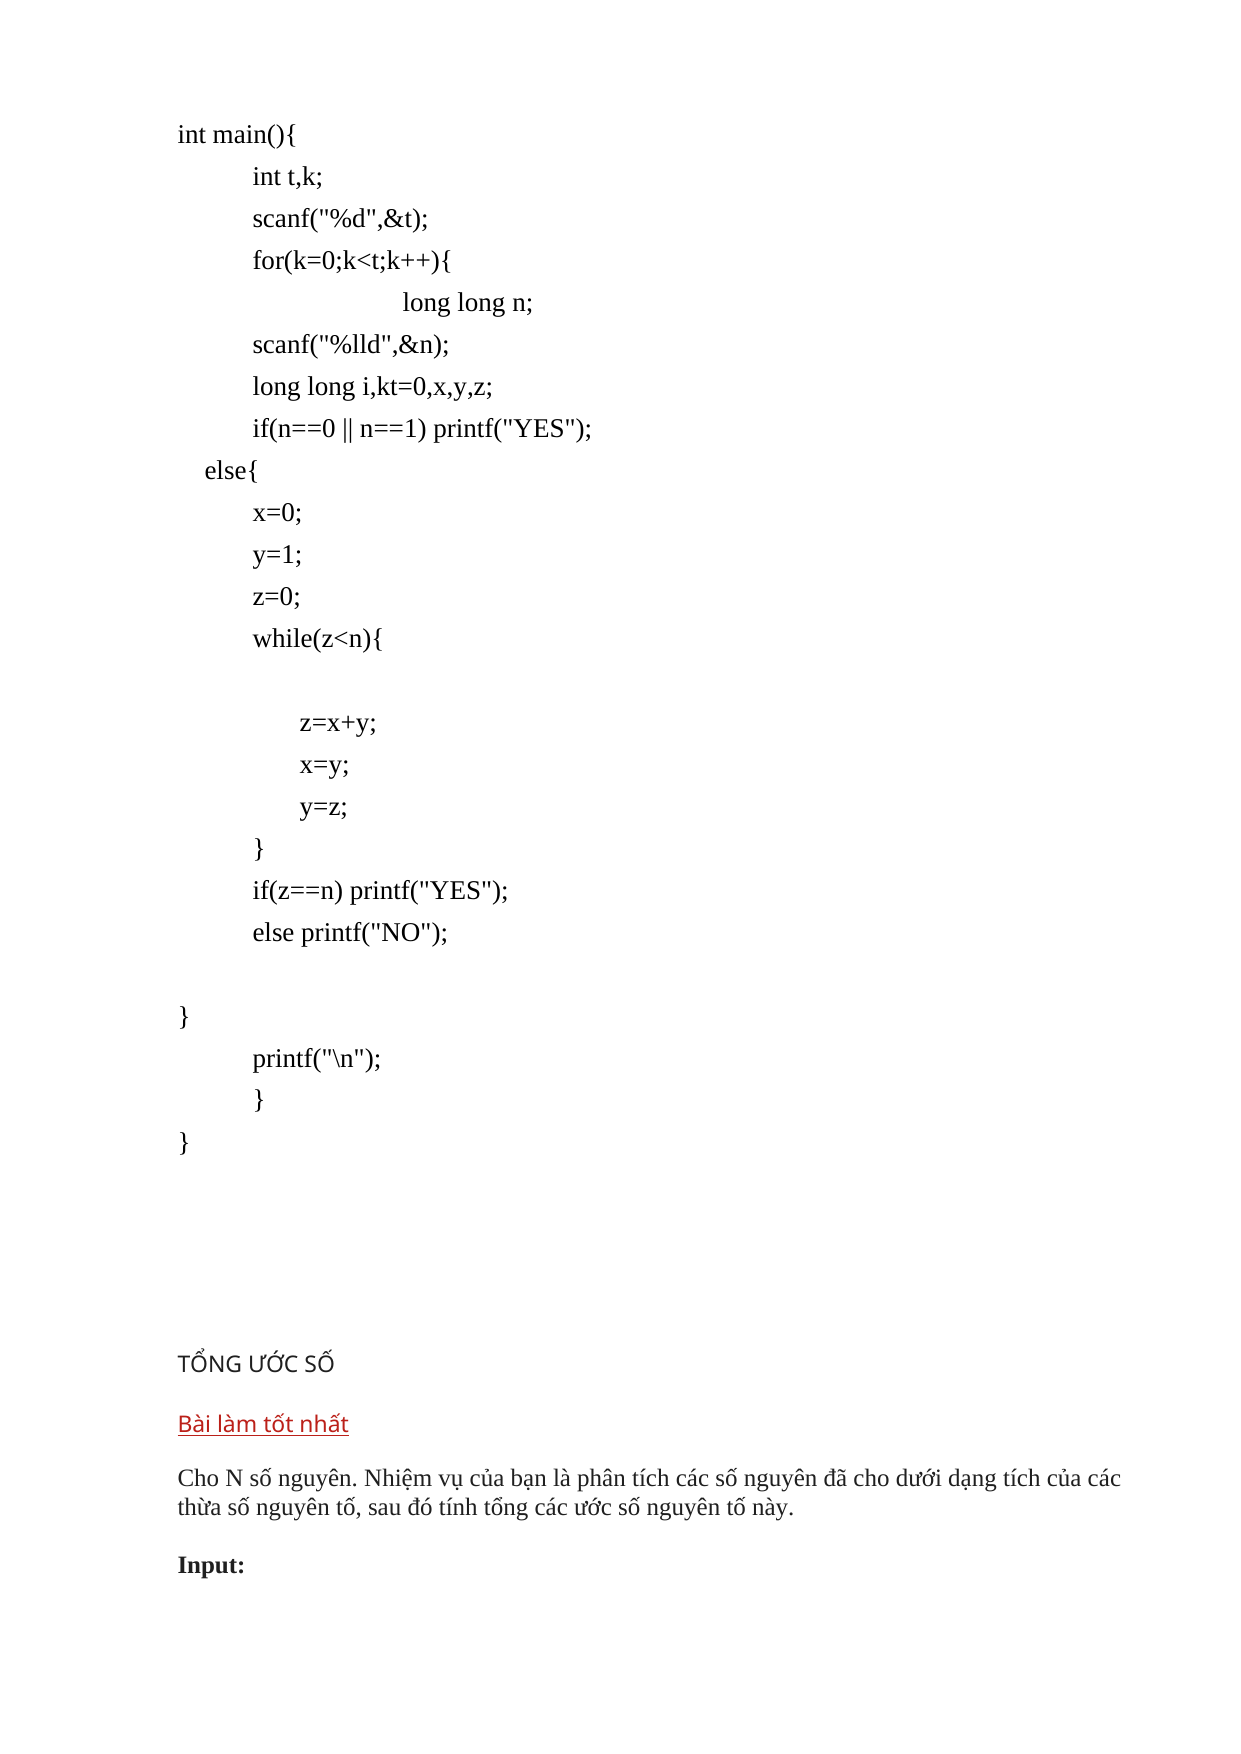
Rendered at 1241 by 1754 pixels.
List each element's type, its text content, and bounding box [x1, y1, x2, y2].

text if(z==n) printf("YES"); [177, 874, 1122, 905]
text for(k=0;k<t;k++){ [177, 244, 1122, 275]
text z=0; [177, 580, 1122, 611]
text Cho N số nguyên. Nhiệm vụ của bạn là phân tích các số nguyên đã cho dưới dạng tích của các thừa số nguyên tố, sau đó tính tổng các ước số nguyên tố này. [177, 1463, 1122, 1521]
text if(n==0 || n==1) printf("YES"); [177, 412, 1122, 443]
text } [177, 832, 1122, 863]
text scanf("%d",&t); [177, 202, 1122, 233]
text scanf("%lld",&n); [177, 328, 1122, 359]
text } [177, 1084, 1122, 1115]
text y=z; [177, 790, 1122, 821]
text long long n; [177, 286, 1122, 317]
text TỔNG ƯỚC SỐ [177, 1348, 1122, 1379]
text x=y; [177, 748, 1122, 779]
text else printf("NO"); [177, 916, 1122, 947]
text x=0; [177, 496, 1122, 527]
text y=1; [177, 538, 1122, 569]
text long long i,kt=0,x,y,z; [177, 370, 1122, 401]
text while(z<n){ [177, 622, 1122, 653]
text else{ [177, 454, 1122, 485]
text int main(){ [177, 118, 1122, 149]
text z=x+y; [177, 706, 1122, 737]
text int t,k; [177, 160, 1122, 191]
text } [177, 1126, 1122, 1157]
text Input: [177, 1550, 1122, 1578]
text Bài làm tốt nhất [177, 1408, 1122, 1440]
text } [177, 1000, 1122, 1031]
text printf("\n"); [177, 1042, 1122, 1073]
